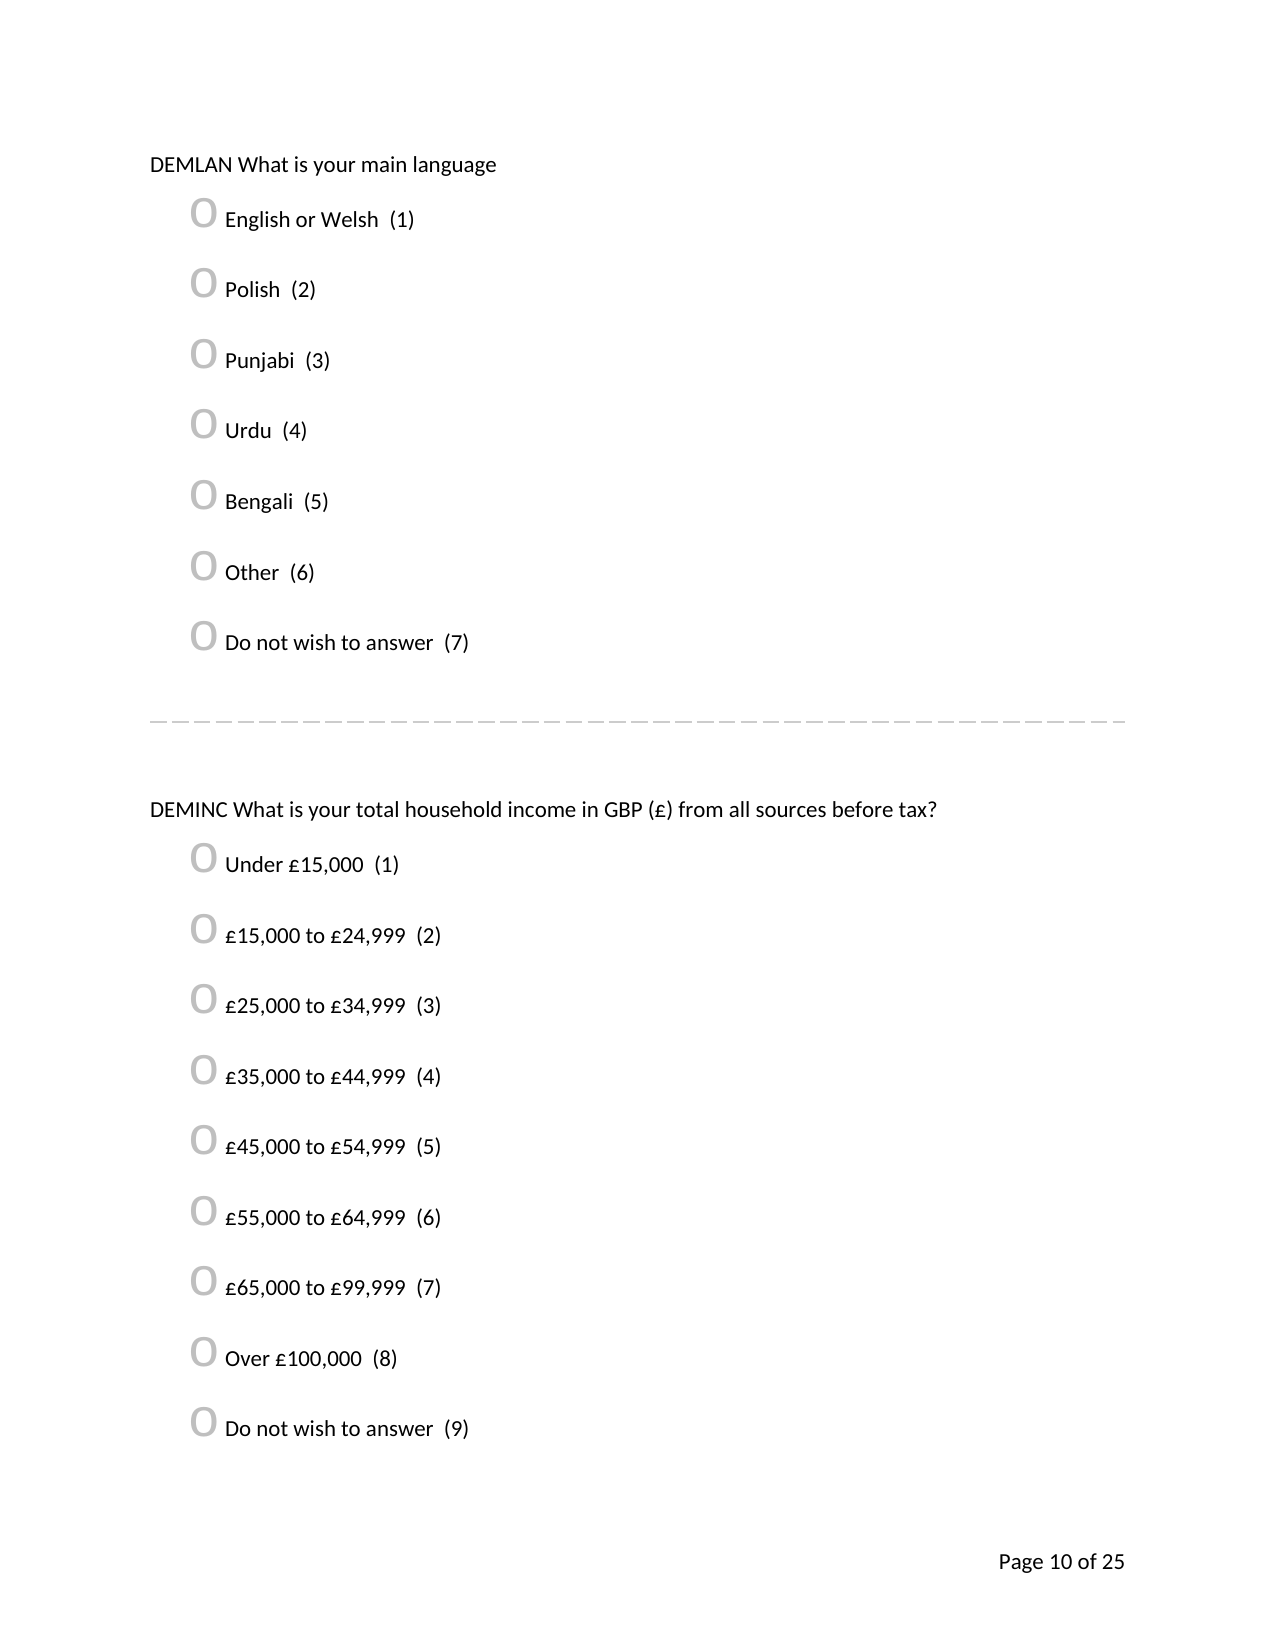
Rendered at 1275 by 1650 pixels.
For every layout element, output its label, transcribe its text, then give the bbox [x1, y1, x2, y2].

list Over £100,000 (8) [187, 1321, 1125, 1382]
list Under £15,000 (1) [187, 827, 1125, 889]
list Polish (2) [187, 253, 1125, 314]
list £15,000 to £24,999 (2) [187, 898, 1125, 959]
list £65,000 to £99,999 (7) [187, 1251, 1125, 1312]
list Punjabi (3) [187, 323, 1125, 384]
list Other (6) [187, 535, 1125, 596]
list £25,000 to £34,999 (3) [187, 968, 1125, 1030]
list £35,000 to £44,999 (4) [187, 1039, 1125, 1100]
list Do not wish to answer (9) [187, 1392, 1125, 1453]
text DEMLAN What is your main language [150, 150, 1125, 178]
text DEMINC What is your total household income in GBP (£) from all sources before tax? [150, 795, 1125, 823]
list English or Welsh (1) [187, 182, 1125, 243]
list £45,000 to £54,999 (5) [187, 1109, 1125, 1171]
list £55,000 to £64,999 (6) [187, 1180, 1125, 1241]
list Urdu (4) [187, 394, 1125, 455]
list Do not wish to answer (7) [187, 605, 1125, 667]
list Bengali (5) [187, 464, 1125, 526]
